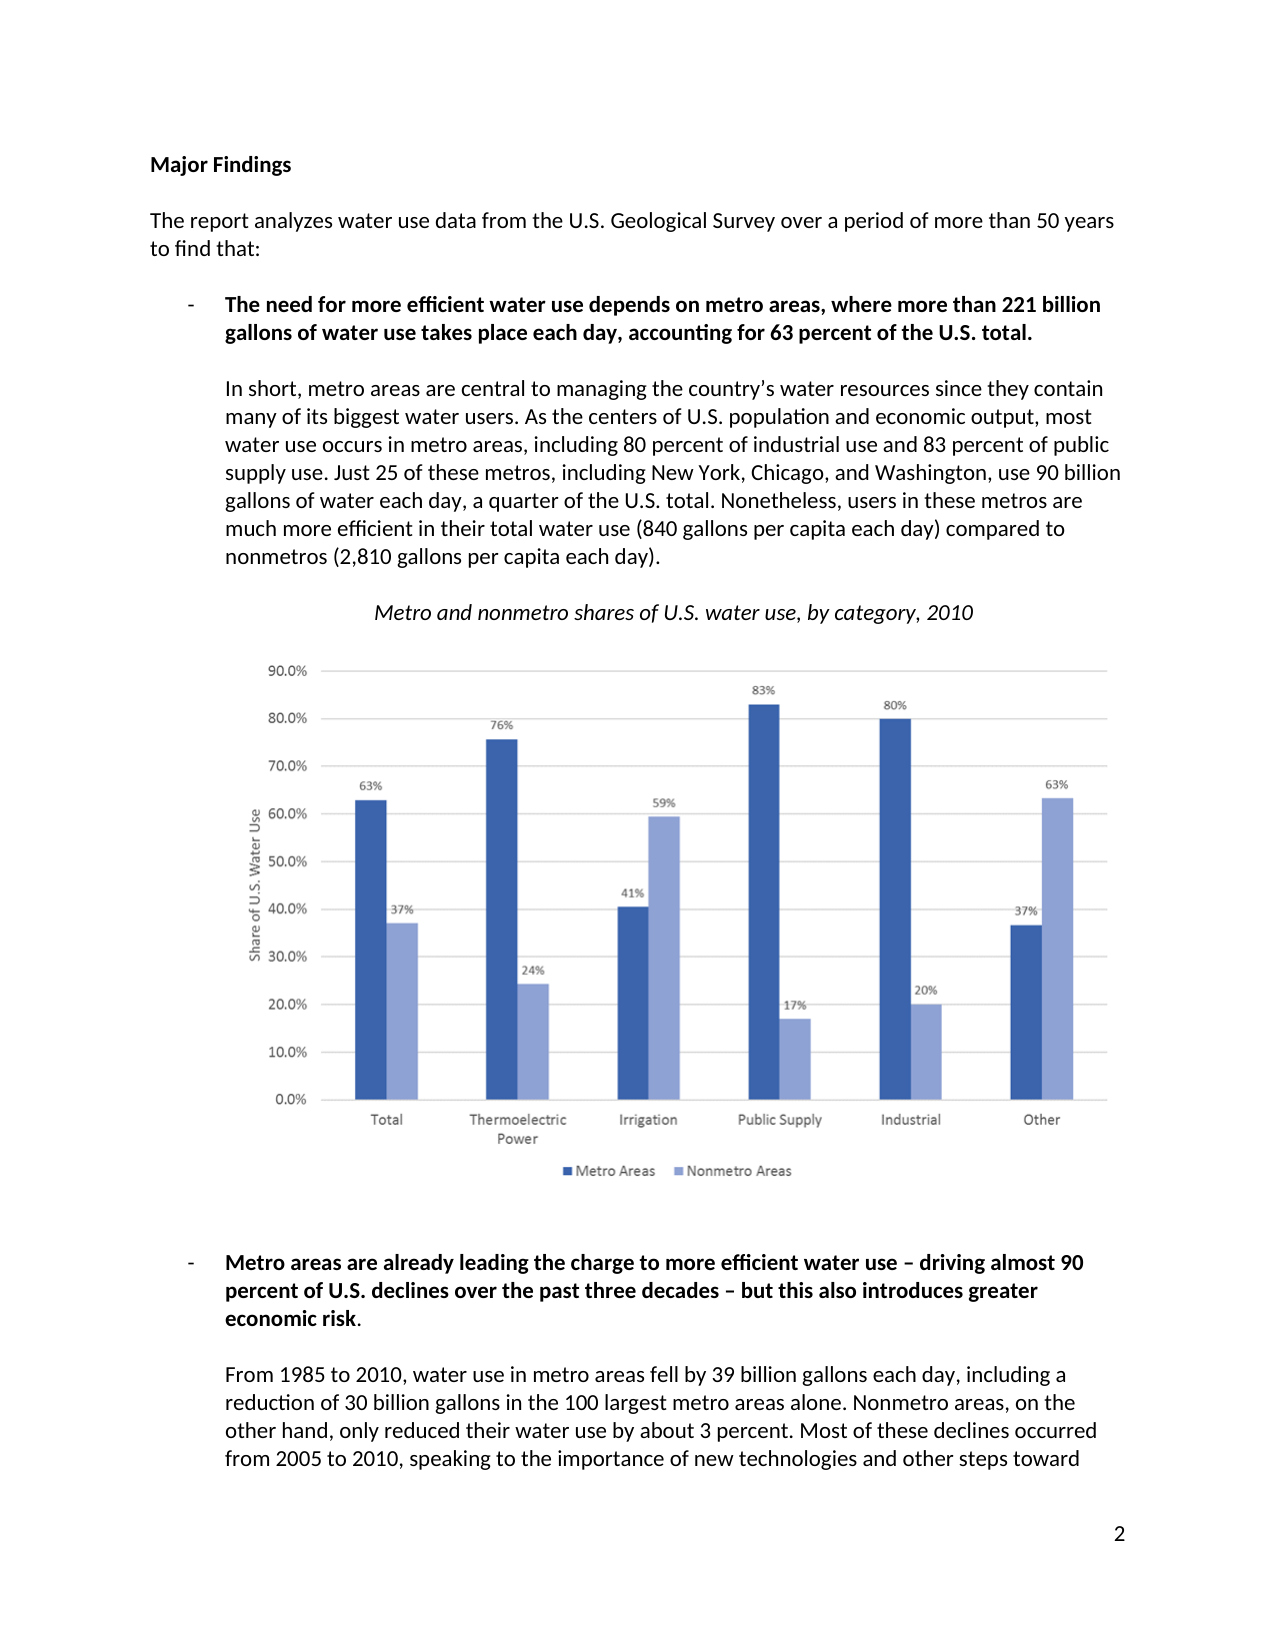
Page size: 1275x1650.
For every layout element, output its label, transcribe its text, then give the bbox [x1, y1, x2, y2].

list In short, metro areas are central to managing the country’s water resources since they contain many of its biggest water users. As the centers of U.S. population and economic output, most water use occurs in metro areas, including 80 percent of industrial use and 83 percent of public supply use. Just 25 of these metros, including New York, Chicago, and Washington, use 90 billion gallons of water each day, a quarter of the U.S. total. Nonetheless, users in these metros are much more efficient in their total water use (840 gallons per capita each day) compared to nonmetros (2,810 gallons per capita each day). [225, 374, 1125, 570]
list Metro and nonmetro shares of U.S. water use, by category, 2010 [225, 598, 1125, 626]
list Metro areas are already leading the charge to more efficient water use – driving almost 90 percent of U.S. declines over the past three decades – but this also introduces greater economic risk. [187, 1248, 1125, 1332]
list The need for more efficient water use depends on metro areas, where more than 221 billion gallons of water use takes place each day, accounting for 63 percent of the U.S. total. [187, 290, 1125, 346]
picture [227, 654, 1123, 1193]
text The report analyzes water use data from the U.S. Geological Survey over a period of more than 50 years to find that: [150, 206, 1125, 262]
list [225, 1361, 1125, 1473]
text Major Findings [150, 150, 1125, 178]
